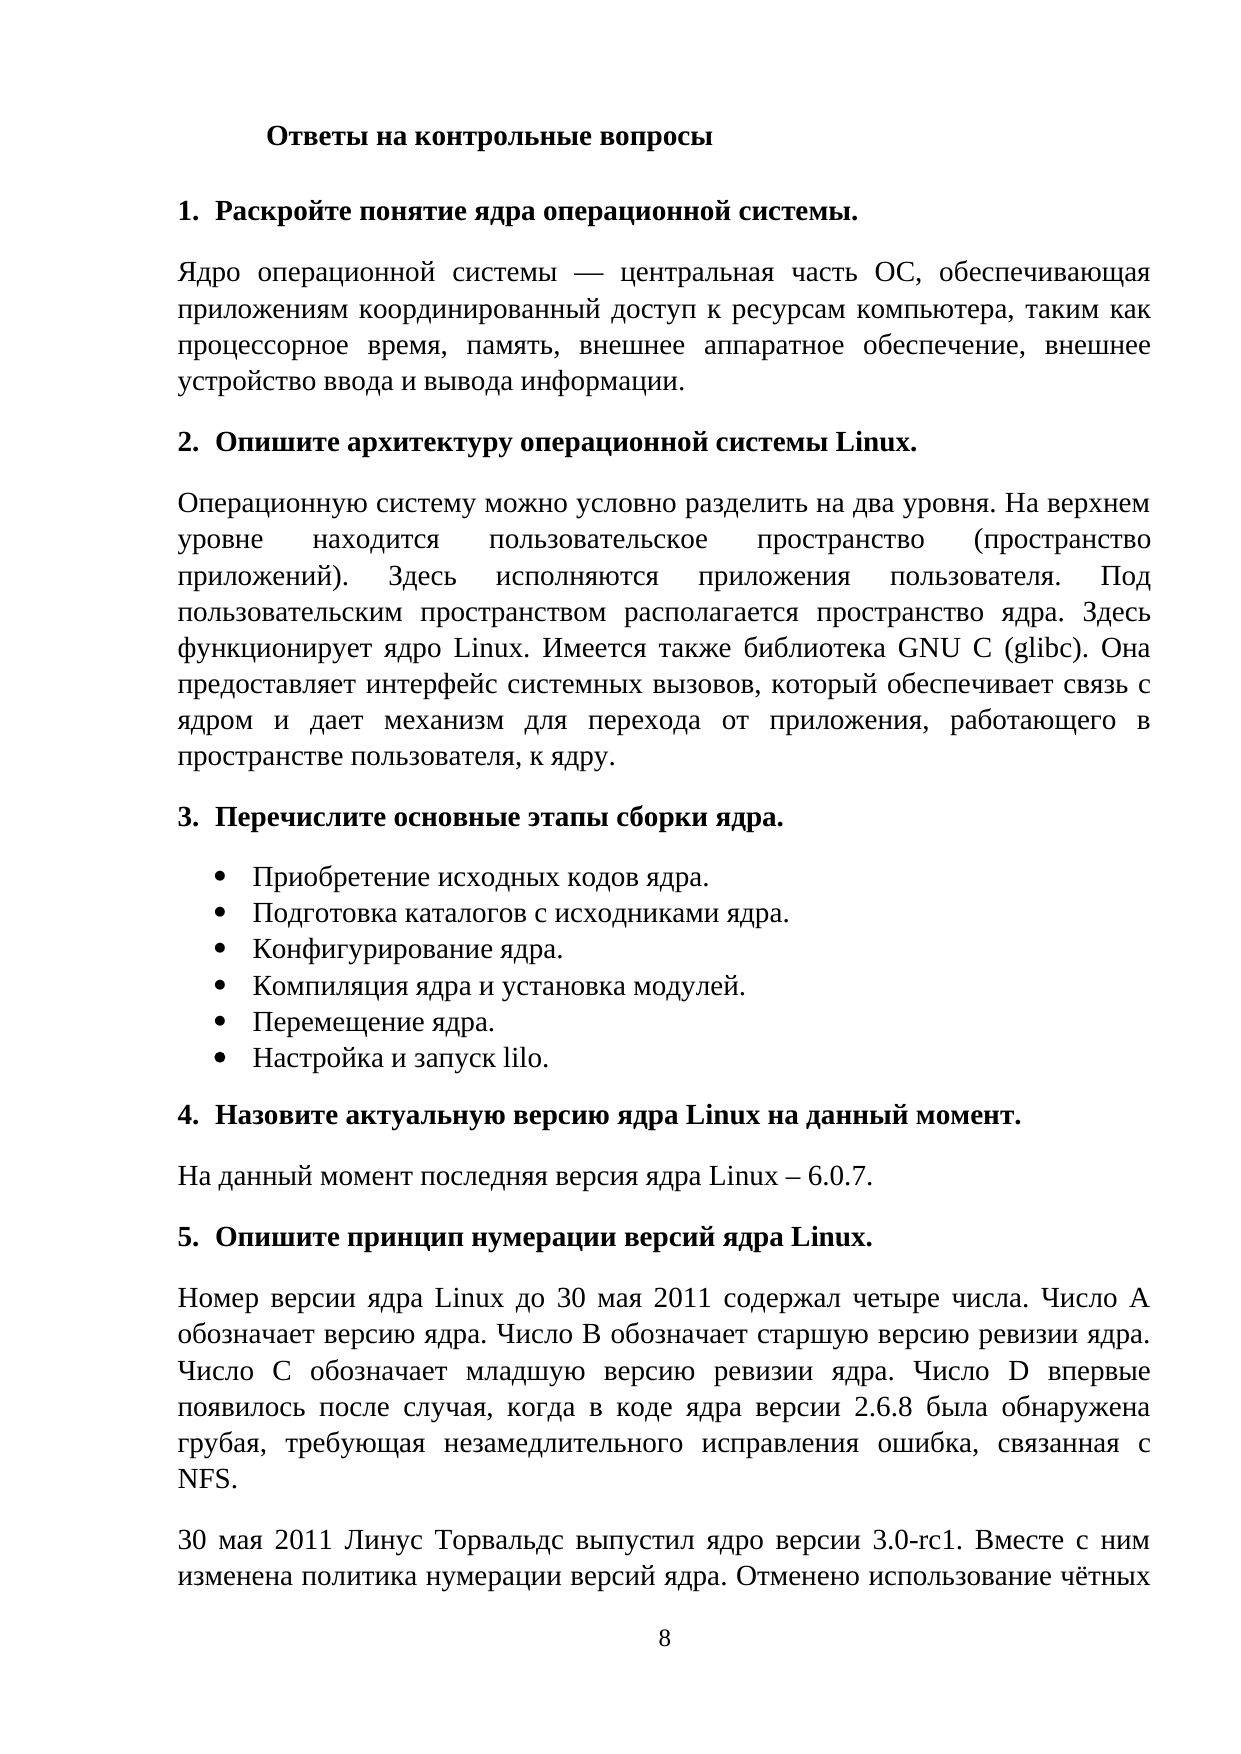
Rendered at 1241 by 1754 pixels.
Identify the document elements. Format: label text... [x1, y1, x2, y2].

list Настройка и запуск lilo. [215, 1040, 1152, 1074]
text Операционную систему можно условно разделить на два уровня. На верхнем уровне находится пользовательское пространство (пространство приложений). Здесь исполняются приложения пользователя. Под пользовательским пространством располагается пространство ядра. Здесь функционирует ядро Linux. Имеется также библиотека GNU C (glibc). Она предоставляет интерфейс системных вызовов, который обеспечивает связь с ядром и дает механизм для перехода от приложения, работающего в пространстве пользователя, к ядру. [177, 485, 1152, 772]
list Опишите архитектуру операционной системы Linux. [177, 424, 1152, 458]
list Раскройте понятие ядра операционной системы. [177, 193, 1152, 227]
list Приобретение исходных кодов ядра. [215, 859, 1152, 892]
list Компиляция ядра и установка модулей. [215, 968, 1152, 1001]
text Ответы на контрольные вопросы [192, 118, 1152, 152]
list Конфигурирование ядра. [215, 931, 1152, 965]
list Перечислите основные этапы сборки ядра. [177, 799, 1152, 833]
list Опишите принцип нумерации версий ядра Linux. [177, 1219, 1152, 1253]
list Подготовка каталогов с исходниками ядра. [215, 895, 1152, 929]
text Номер версии ядра Linux до 30 мая 2011 содержал четыре числа. Число A обозначает версию ядра. Число B обозначает старшую версию ревизии ядра. Число C обозначает младшую версию ревизии ядра. Число D впервые появилось после случая, когда в коде ядра версии 2.6.8 была обнаружена грубая, требующая незамедлительного исправления ошибка, связанная с NFS. [177, 1280, 1152, 1495]
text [177, 1522, 1152, 1592]
text На данный момент последняя версия ядра Linux – 6.0.7. [177, 1158, 1152, 1192]
list Перемещение ядра. [215, 1004, 1152, 1037]
list Назовите актуальную версию ядра Linux на данный момент. [177, 1097, 1152, 1131]
text Ядро операционной системы — центральная часть ОС, обеспечивающая приложениям координированный доступ к ресурсам компьютера, таким как процессорное время, память, внешнее аппаратное обеспечение, внешнее устройство ввода и вывода информации. [177, 254, 1152, 397]
